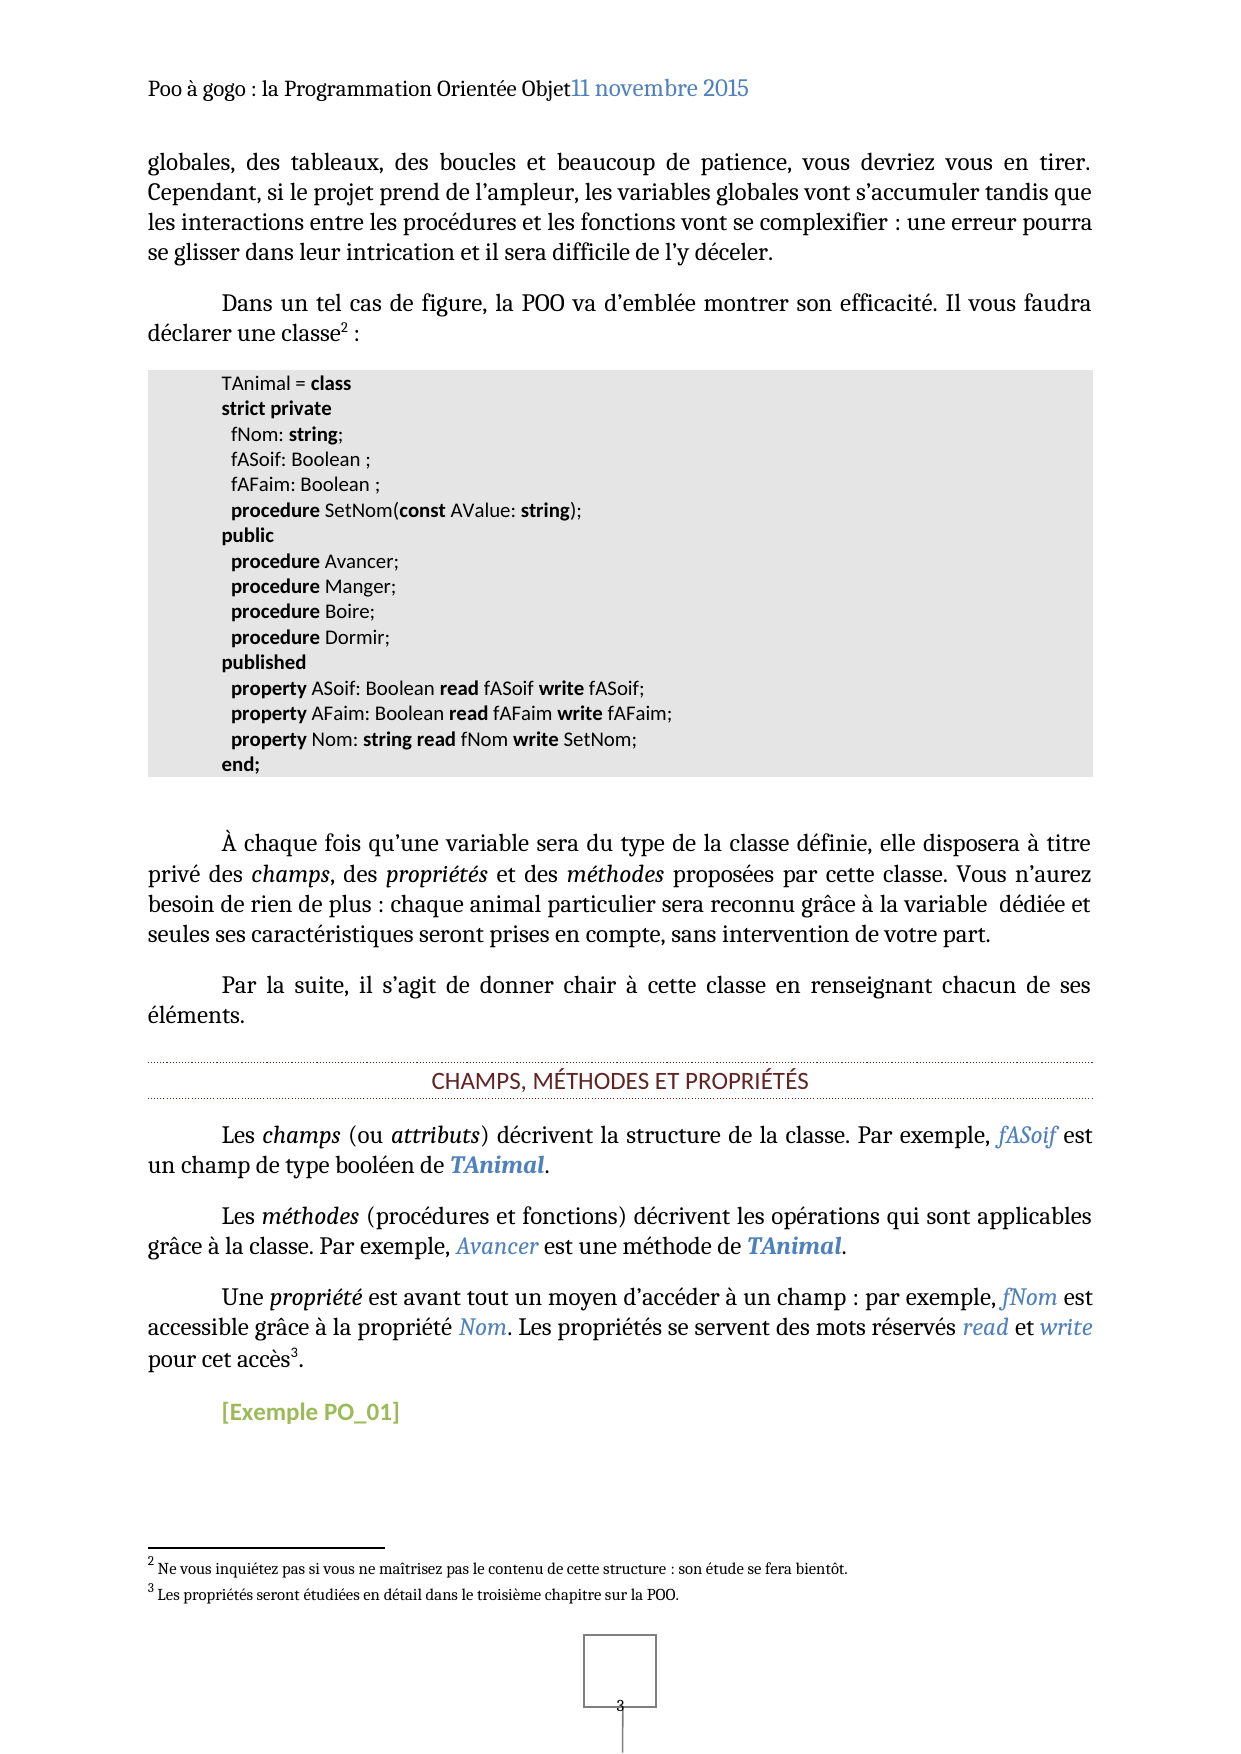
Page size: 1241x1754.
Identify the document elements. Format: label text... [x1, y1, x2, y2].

text fASoif: Boolean ; [148, 446, 1093, 472]
text Une propriété est avant tout un moyen d’accéder à un champ : par exemple, fNom est accessible grâce à la propriété Nom. Les propriétés se servent des mots réservés read et write pour cet accès. [148, 1283, 1093, 1374]
text public [148, 522, 1093, 548]
text property ASoif: Boolean read fASoif write fASoif; [148, 675, 1093, 700]
text fAFaim: Boolean ; [148, 472, 1093, 497]
text procedure Dormir; [148, 624, 1093, 649]
text procedure SetNom(const AValue: string); [148, 497, 1093, 522]
subtitle Champs, méthodes et propriétés [148, 1062, 1093, 1099]
text Dans un tel cas de figure, la POO va d’emblée montrer son efficacité. Il vous faudra déclarer une classe : [148, 289, 1093, 348]
text procedure Boire; [148, 599, 1093, 624]
text fNom: string; [148, 421, 1093, 446]
text Par la suite, il s’agit de donner chair à cette classe en renseignant chacun de ses éléments. [148, 971, 1093, 1029]
text Les champs (ou attributs) décrivent la structure de la classe. Par exemple, fASoif est un champ de type booléen de TAnimal. [148, 1121, 1093, 1180]
text [Exemple PO_01] [148, 1396, 1093, 1427]
text Les méthodes (procédures et fonctions) décrivent les opérations qui sont applicables grâce à la classe. Par exemple, Avancer est une méthode de TAnimal. [148, 1202, 1093, 1261]
text published [148, 649, 1093, 675]
text procedure Avancer; [148, 548, 1093, 573]
text procedure Manger; [148, 573, 1093, 599]
text À chaque fois qu’une variable sera du type de la classe définie, elle disposera à titre privé des champs, des propriétés et des méthodes proposées par cette classe. Vous n’aurez besoin de rien de plus : chaque animal particulier sera reconnu grâce à la variable dédiée et seules ses caractéristiques seront prises en compte, sans intervention de votre part. [148, 829, 1093, 948]
text end; [148, 751, 1093, 777]
text strict private [148, 395, 1093, 421]
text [148, 148, 1093, 267]
text property AFaim: Boolean read fAFaim write fAFaim; [148, 700, 1093, 726]
text property Nom: string read fNom write SetNom; [148, 726, 1093, 751]
text TAnimal = class [148, 370, 1093, 395]
